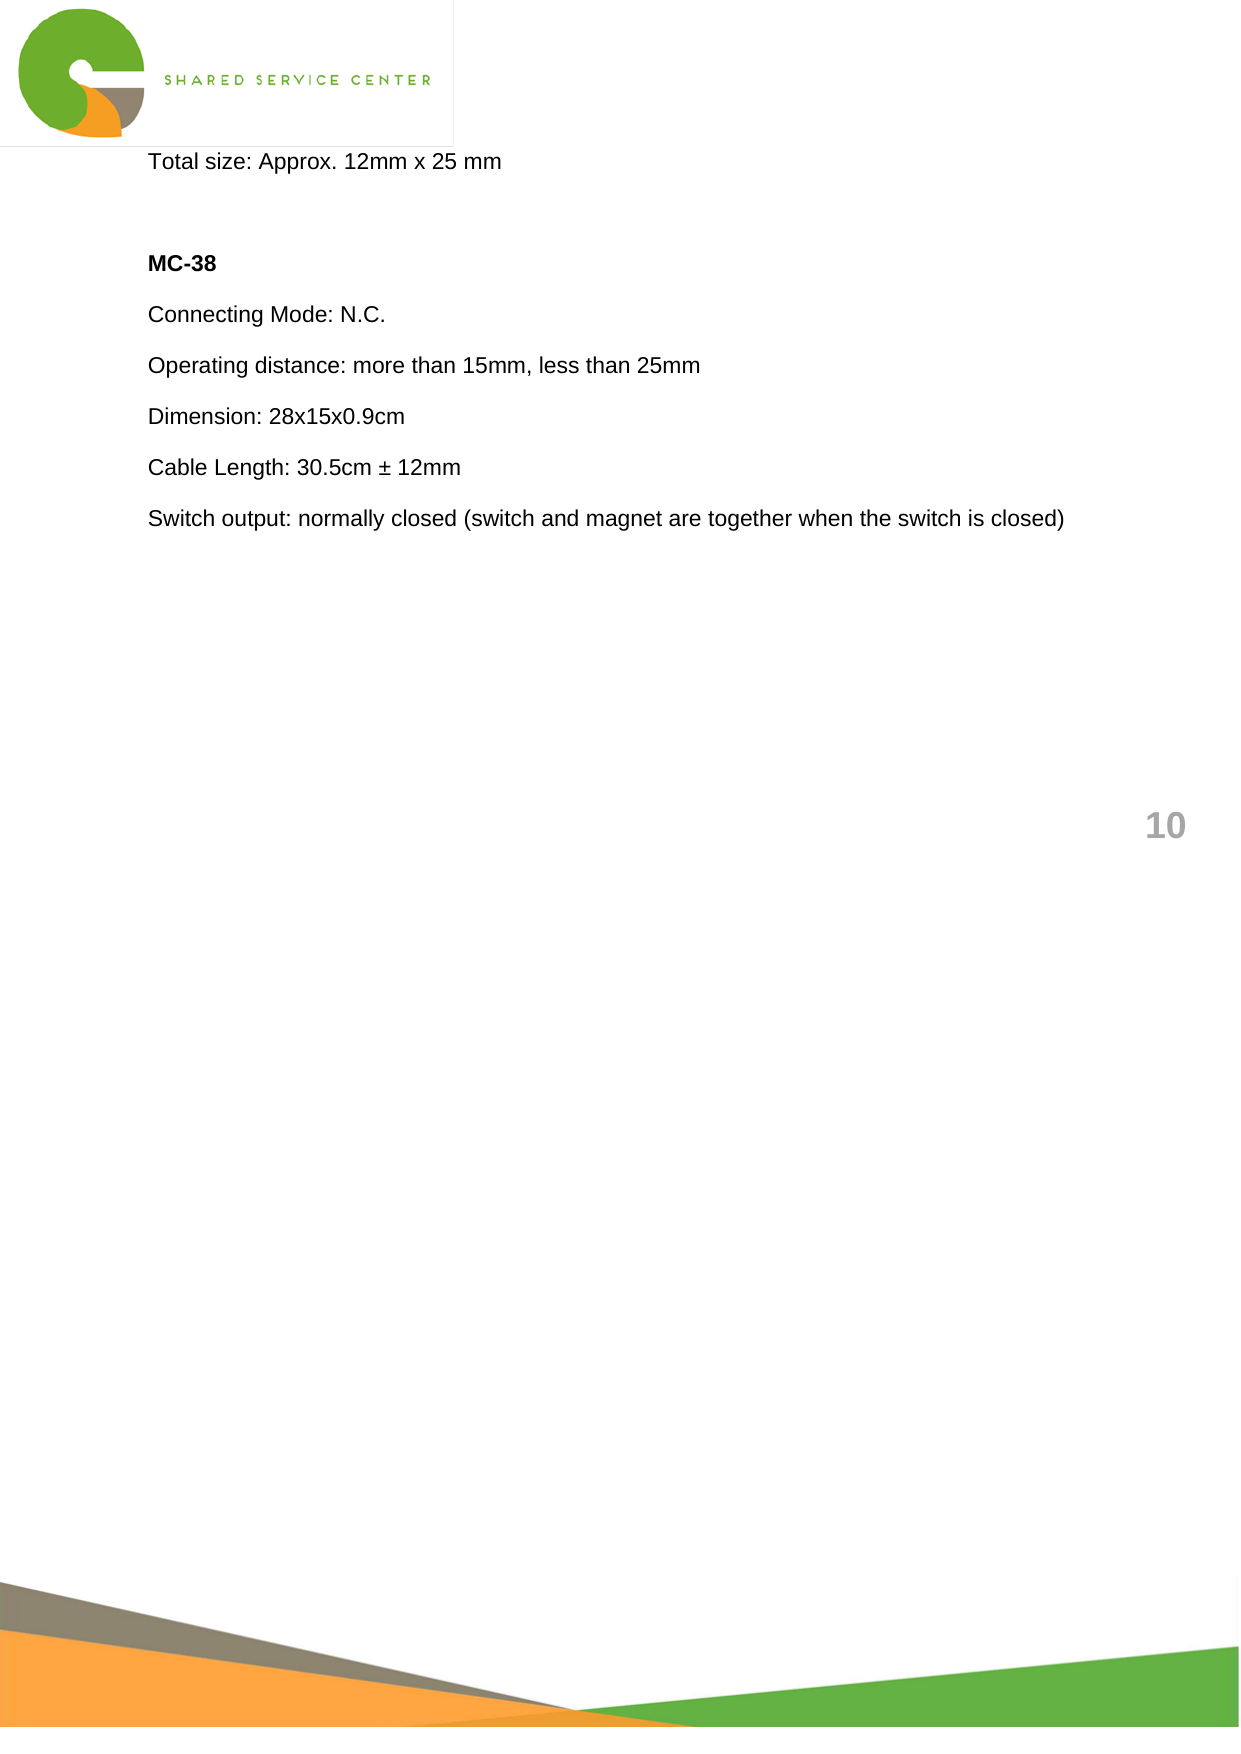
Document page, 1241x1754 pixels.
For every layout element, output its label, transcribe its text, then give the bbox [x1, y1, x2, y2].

text MC-38 [148, 250, 1093, 276]
picture [0, 0, 454, 147]
text Total size: Approx. 12mm x 25 mm [148, 148, 1093, 174]
picture [0, 1575, 1239, 1727]
text Switch output: normally closed (switch and magnet are together when the switch is closed) [148, 505, 1093, 531]
text Connecting Mode: N.C. [148, 301, 1093, 327]
text Cable Length: 30.5cm ± 12mm [148, 454, 1093, 480]
text Dimension: 28x15x0.9cm [148, 403, 1093, 429]
text Operating distance: more than 15mm, less than 25mm [148, 352, 1093, 378]
